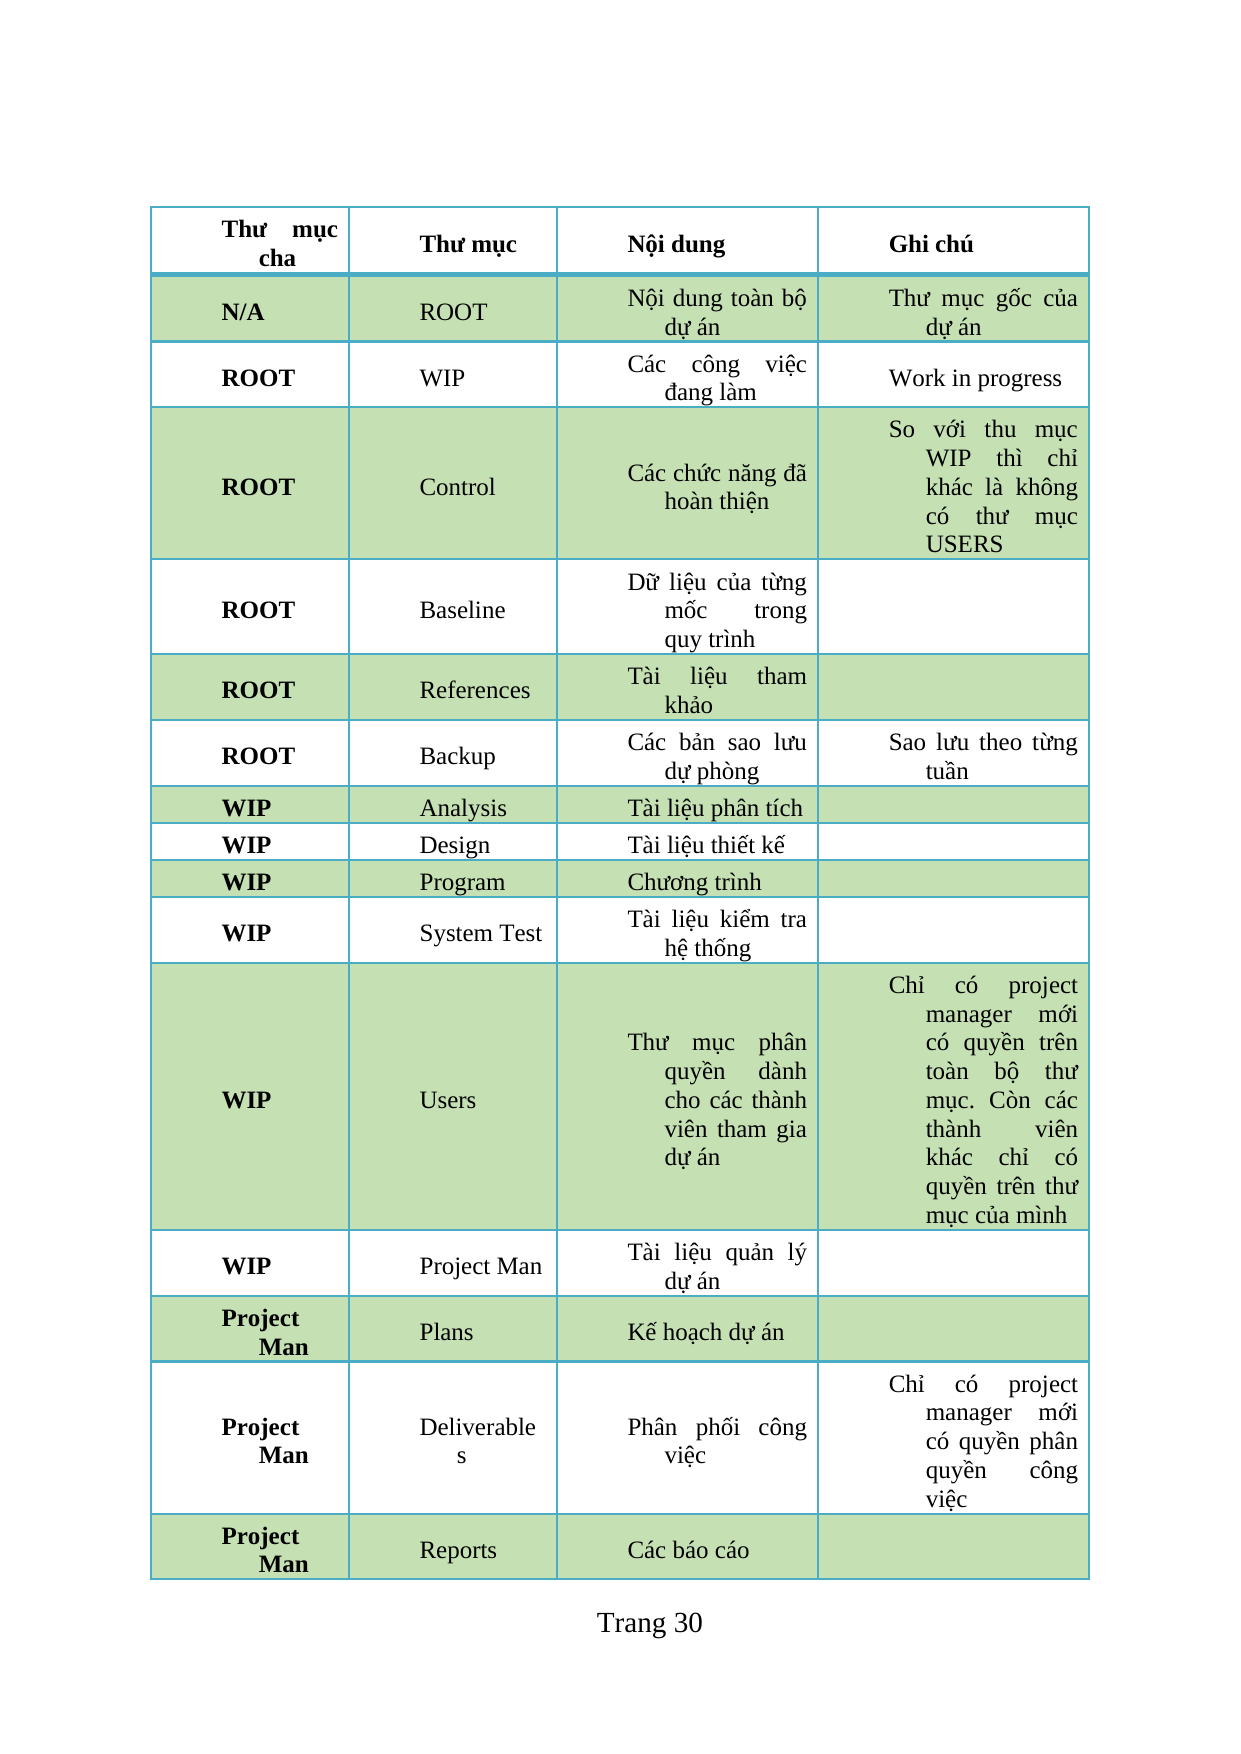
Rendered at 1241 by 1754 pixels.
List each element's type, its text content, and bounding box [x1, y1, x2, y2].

table_cell [819, 560, 1088, 653]
table_cell Project Man [152, 1515, 348, 1578]
table_cell Tài liệu phân tích [558, 787, 817, 822]
table_cell ROOT [350, 277, 556, 340]
table_cell Deliverables [350, 1363, 556, 1512]
table_cell Các công việc đang làm [558, 343, 817, 406]
table_cell Users [350, 964, 556, 1229]
table_cell WIP [152, 861, 348, 896]
table_cell Chỉ có project manager mới có quyền phân quyền công việc [819, 1363, 1088, 1512]
table_cell [819, 861, 1088, 896]
table_cell Các bản sao lưu dự phòng [558, 721, 817, 784]
table_cell Sao lưu theo từng tuần [819, 721, 1088, 784]
table_cell WIP [152, 1231, 348, 1294]
table_cell Chỉ có project manager mới có quyền trên toàn bộ thư mục. Còn các thành viên khác chỉ có quyền trên thư mục của mình [819, 964, 1088, 1229]
table_cell Kế hoạch dự án [558, 1297, 817, 1360]
table_cell Dữ liệu của từng mốc trong quy trình [558, 560, 817, 653]
table_cell ROOT [152, 560, 348, 653]
table_cell [819, 655, 1088, 719]
table_cell WIP [152, 964, 348, 1229]
table_cell Nội dung toàn bộ dự án [558, 277, 817, 340]
table_cell N/A [152, 277, 348, 340]
table_header Ghi chú [819, 208, 1088, 272]
table_cell Plans [350, 1297, 556, 1360]
table_cell Control [350, 408, 556, 558]
table_cell ROOT [152, 721, 348, 784]
table_cell WIP [152, 824, 348, 859]
table_cell Analysis [350, 787, 556, 822]
table_cell Project Man [152, 1363, 348, 1512]
table_cell [819, 1515, 1088, 1578]
table_cell Reports [350, 1515, 556, 1578]
table_cell [819, 824, 1088, 859]
table_cell So với thu mục WIP thì chỉ khác là không có thư mục USERS [819, 408, 1088, 558]
table_cell Thư mục phân quyền dành cho các thành viên tham gia dự án [558, 964, 817, 1229]
table_cell [819, 1297, 1088, 1360]
table_cell References [350, 655, 556, 719]
table_cell Chương trình [558, 861, 817, 896]
table_cell ROOT [152, 343, 348, 406]
table_cell WIP [152, 787, 348, 822]
table_cell Project Man [350, 1231, 556, 1294]
table_cell ROOT [152, 655, 348, 719]
table_cell Tài liệu thiết kế [558, 824, 817, 859]
table_cell ROOT [152, 408, 348, 558]
table_cell Baseline [350, 560, 556, 653]
table_header Thư mục [350, 208, 556, 272]
table_cell Các báo cáo [558, 1515, 817, 1578]
table_cell Backup [350, 721, 556, 784]
table_header Thư mục cha [152, 208, 348, 272]
table_cell Work in progress [819, 343, 1088, 406]
table_cell [819, 898, 1088, 962]
table_cell Tài liệu kiểm tra hệ thống [558, 898, 817, 962]
table_cell Thư mục gốc của dự án [819, 277, 1088, 340]
table_cell Phân phối công việc [558, 1363, 817, 1512]
table_cell [819, 787, 1088, 822]
table_cell Design [350, 824, 556, 859]
table_cell Tài liệu tham khảo [558, 655, 817, 719]
table_cell WIP [152, 898, 348, 962]
table_cell [819, 1231, 1088, 1294]
table_cell System Test [350, 898, 556, 962]
table_cell Các chức năng đã hoàn thiện [558, 408, 817, 558]
table_cell Tài liệu quản lý dự án [558, 1231, 817, 1294]
table_cell Program [350, 861, 556, 896]
table_cell WIP [350, 343, 556, 406]
table_header Nội dung [558, 208, 817, 272]
table_cell Project Man [152, 1297, 348, 1360]
